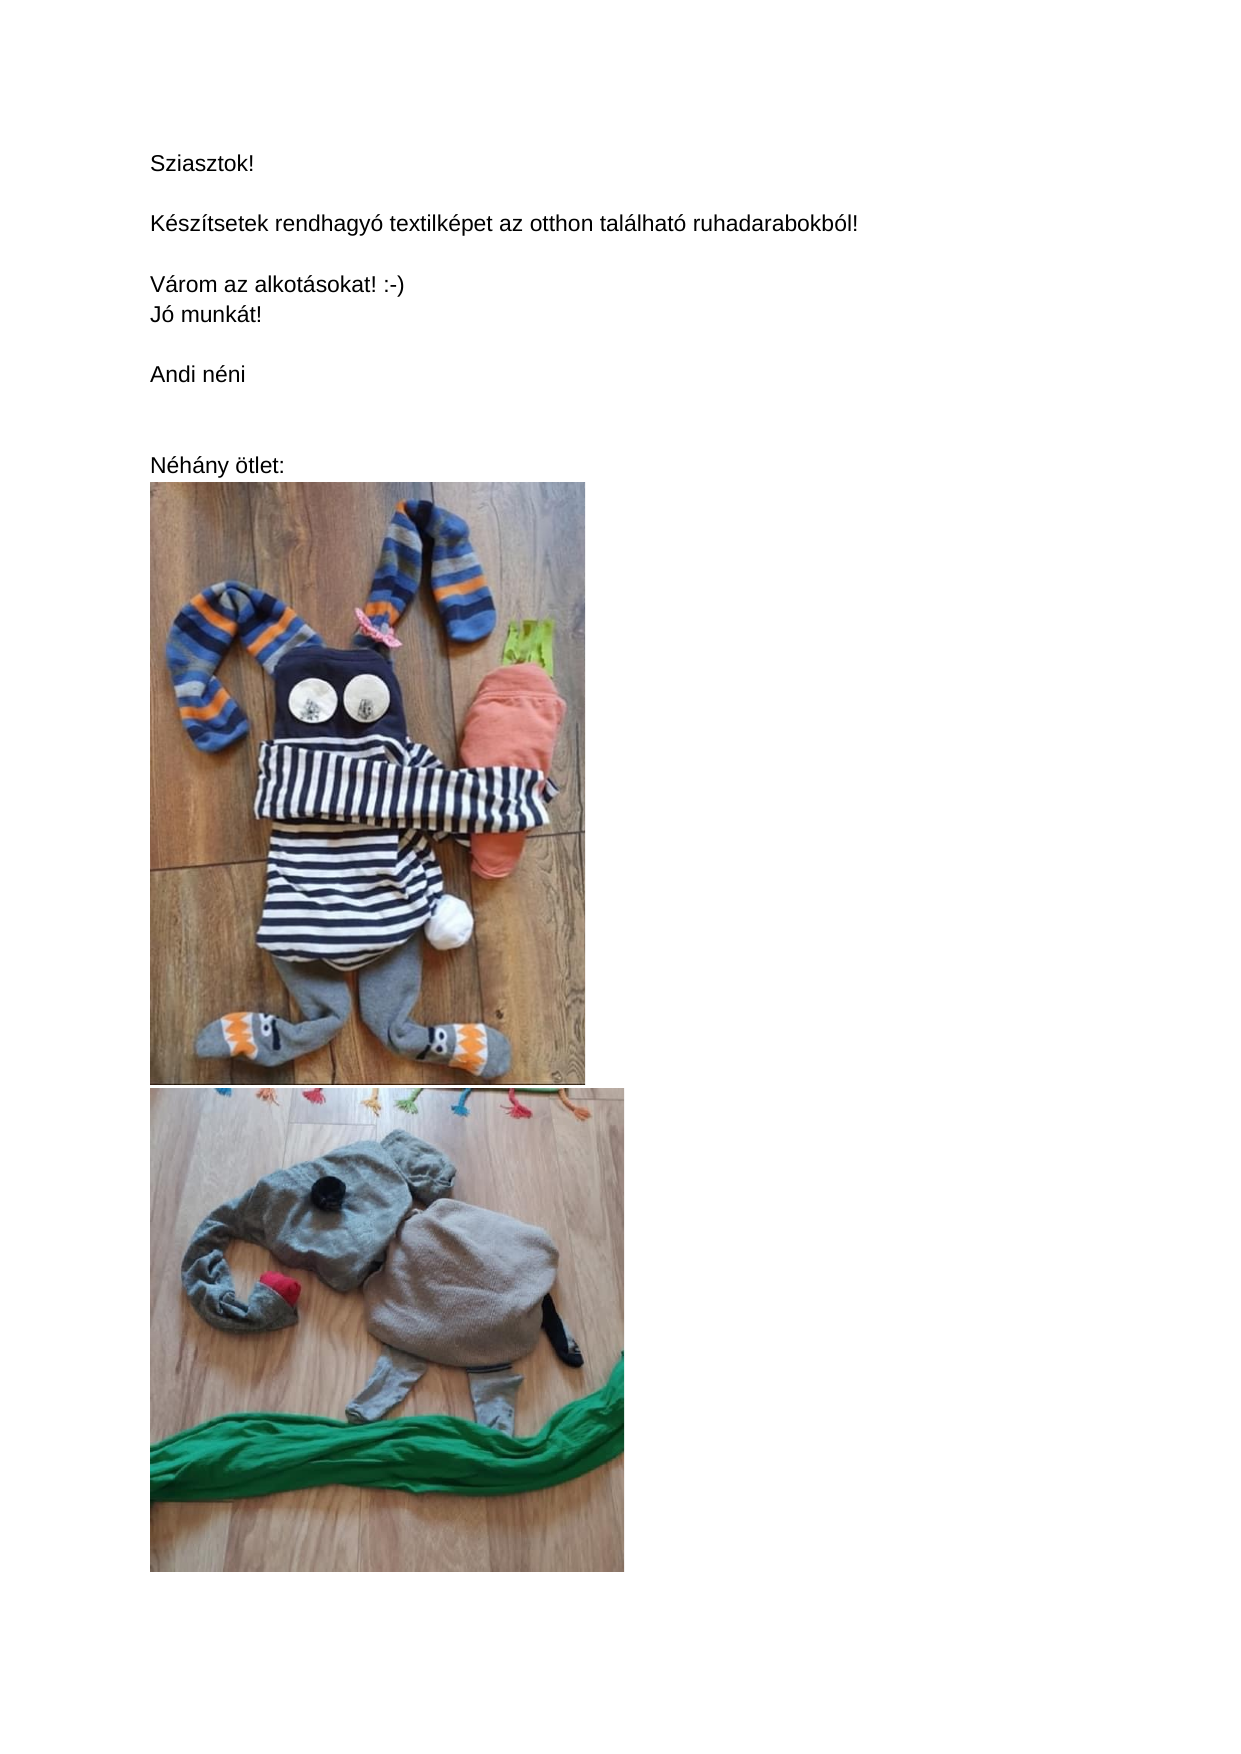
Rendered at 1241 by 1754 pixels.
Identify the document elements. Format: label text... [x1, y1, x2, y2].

text Várom az alkotásokat! :-) [150, 271, 1090, 297]
text Néhány ötlet: [150, 452, 1090, 478]
text Andi néni [150, 361, 1090, 388]
picture [150, 1088, 625, 1572]
text Sziasztok! [150, 150, 1090, 176]
text Készítsetek rendhagyó textilképet az otthon található ruhadarabokból! [150, 210, 1090, 237]
text Jó munkát! [150, 301, 1090, 327]
picture [150, 482, 586, 1085]
